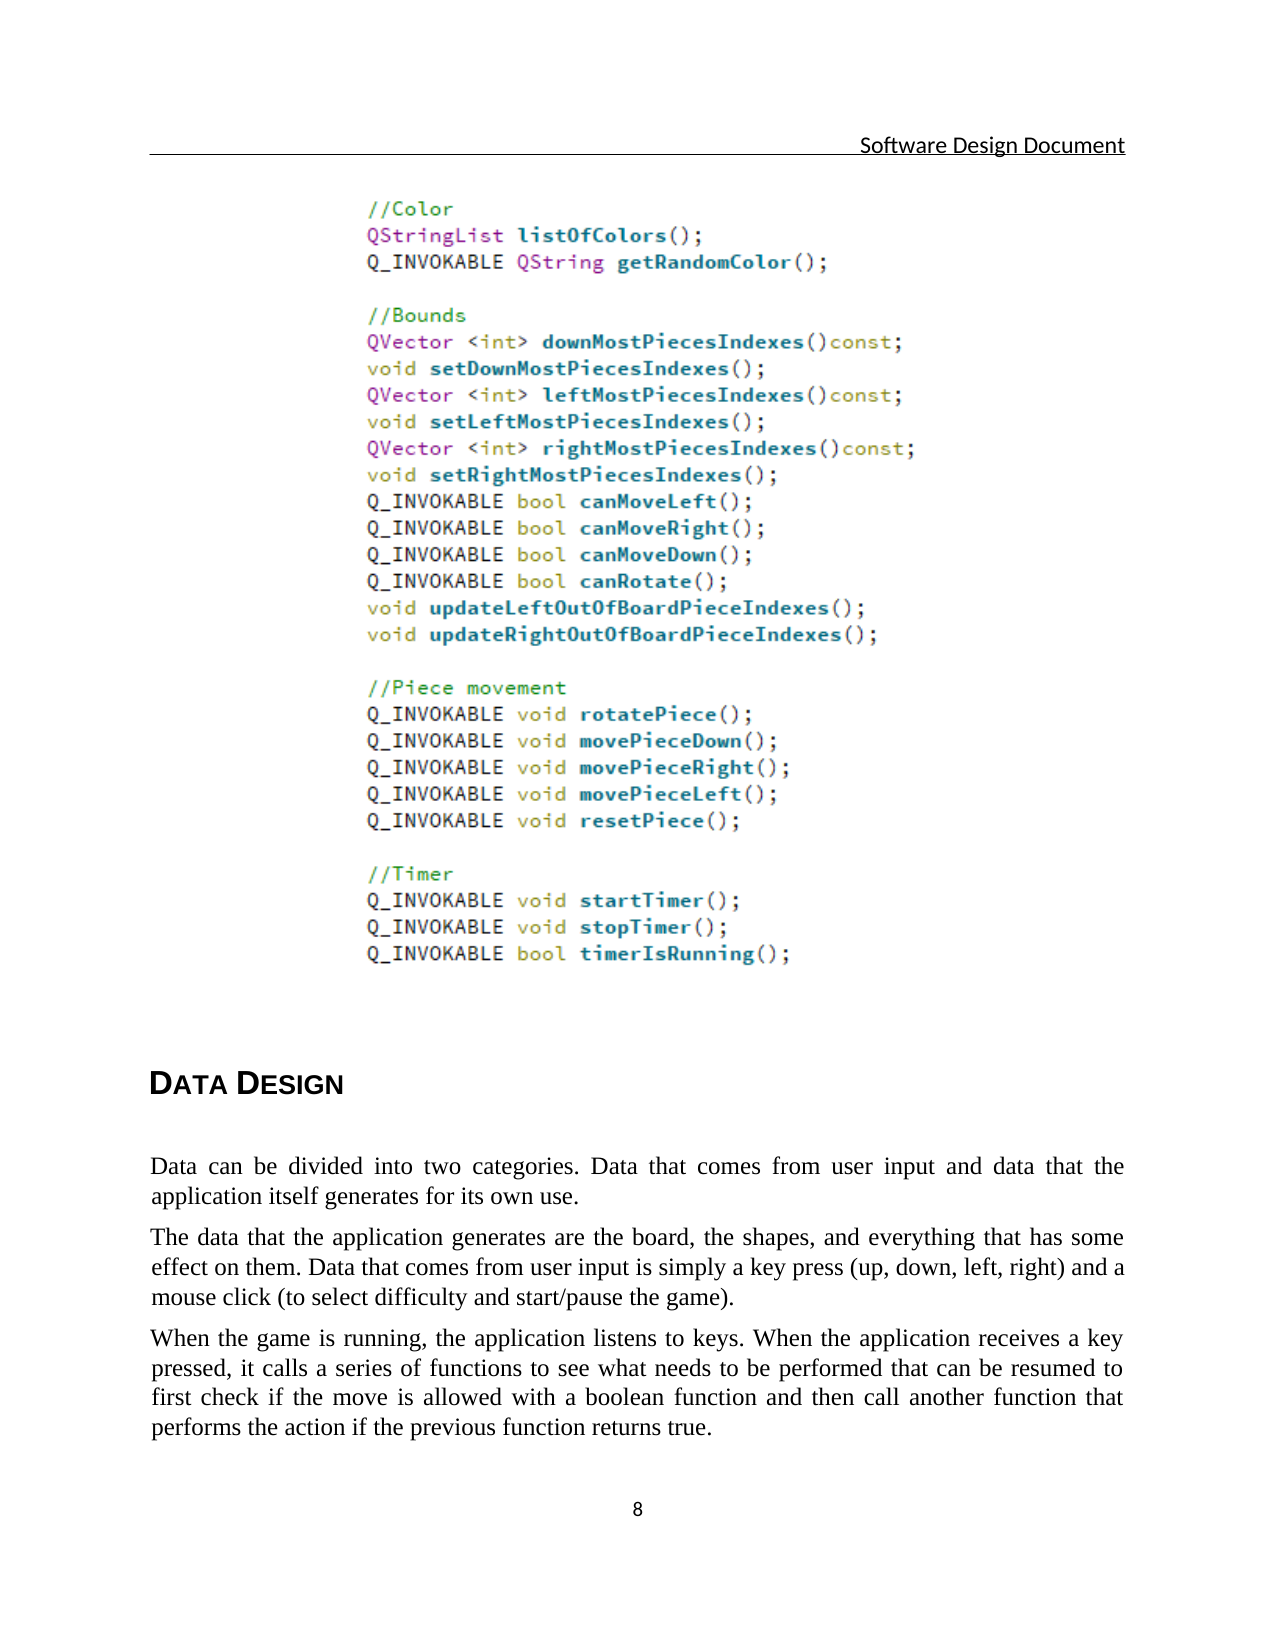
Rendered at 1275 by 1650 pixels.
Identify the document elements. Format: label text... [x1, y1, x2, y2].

picture [328, 187, 947, 1009]
text DATA DESIGN [148, 1063, 1125, 1102]
text The data that the application generates are the board, the shapes, and everything that has some effect on them. Data that comes from user input is simply a key press (up, down, left, right) and a mouse click (to select difficulty and start/pause the game). [150, 1222, 1125, 1310]
text Data can be divided into two categories. Data that comes from user input and data that the application itself generates for its own use. [150, 1151, 1125, 1210]
text When the game is running, the application listens to keys. When the application receives a key pressed, it calls a series of functions to see what needs to be performed that can be resumed to first check if the move is allowed with a boolean function and then call another function that performs the action if the previous function returns true. [150, 1323, 1125, 1441]
